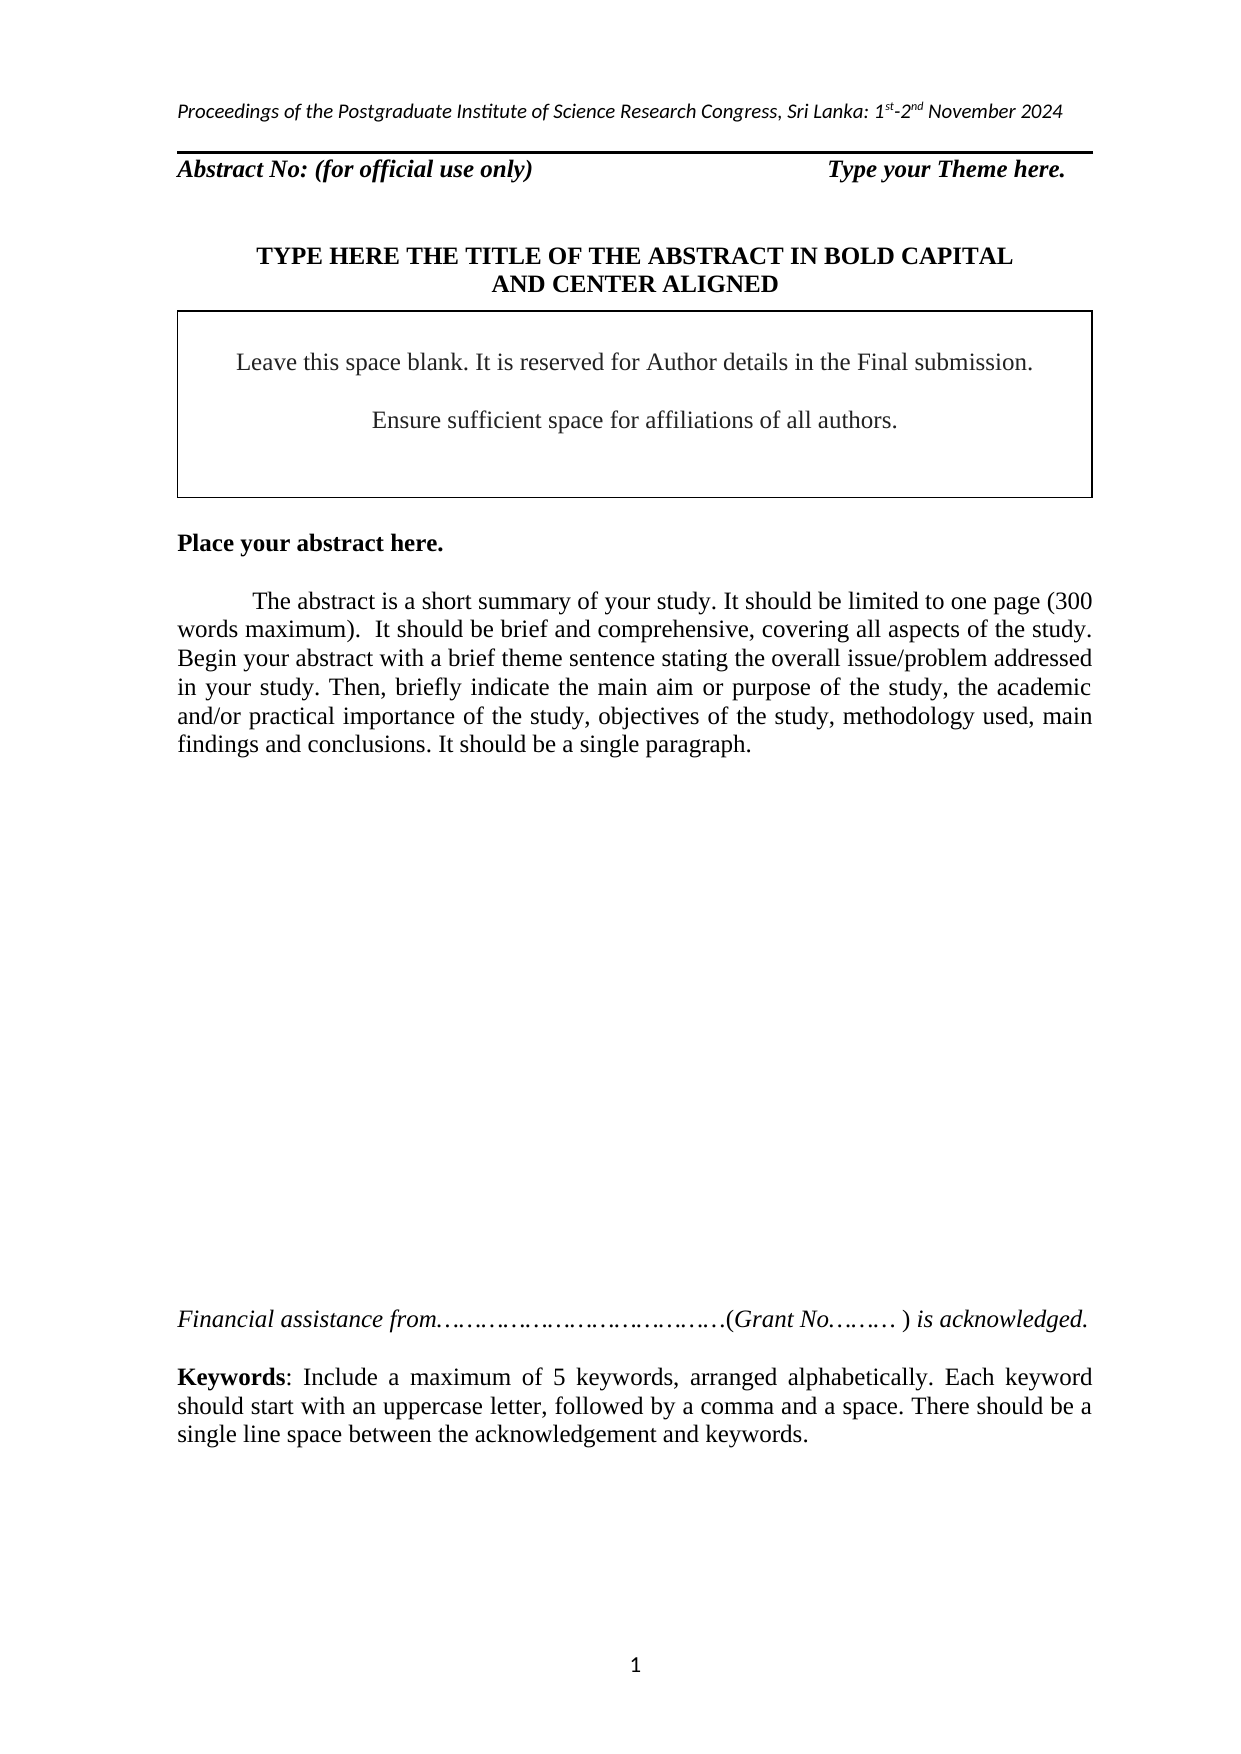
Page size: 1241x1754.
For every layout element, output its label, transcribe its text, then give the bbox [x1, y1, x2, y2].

text AND CENTER ALIGNED [177, 269, 1093, 298]
text Keywords: Include a maximum of 5 keywords, arranged alphabetically. Each keyword should start with an uppercase letter, followed by a comma and a space. There should be a single line space between the acknowledgement and keywords. [177, 1362, 1093, 1448]
text TYPE HERE THE TITLE OF THE ABSTRACT IN BOLD CAPITAL [177, 241, 1093, 269]
text Place your abstract here. [177, 528, 1093, 557]
text The abstract is a short summary of your study. It should be limited to one page (300 words maximum). It should be brief and comprehensive, covering all aspects of the study. Begin your abstract with a brief theme sentence stating the overall issue/problem addressed in your study. Then, briefly indicate the main aim or purpose of the study, the academic and/or practical importance of the study, objectives of the study, methodology used, main findings and conclusions. It should be a single paragraph. [177, 586, 1093, 758]
text Abstract No: (for official use only) Type your Theme here. [177, 154, 1093, 183]
text Financial assistance from…………………………………(Grant No……… ) is acknowledged. [177, 1304, 1093, 1333]
